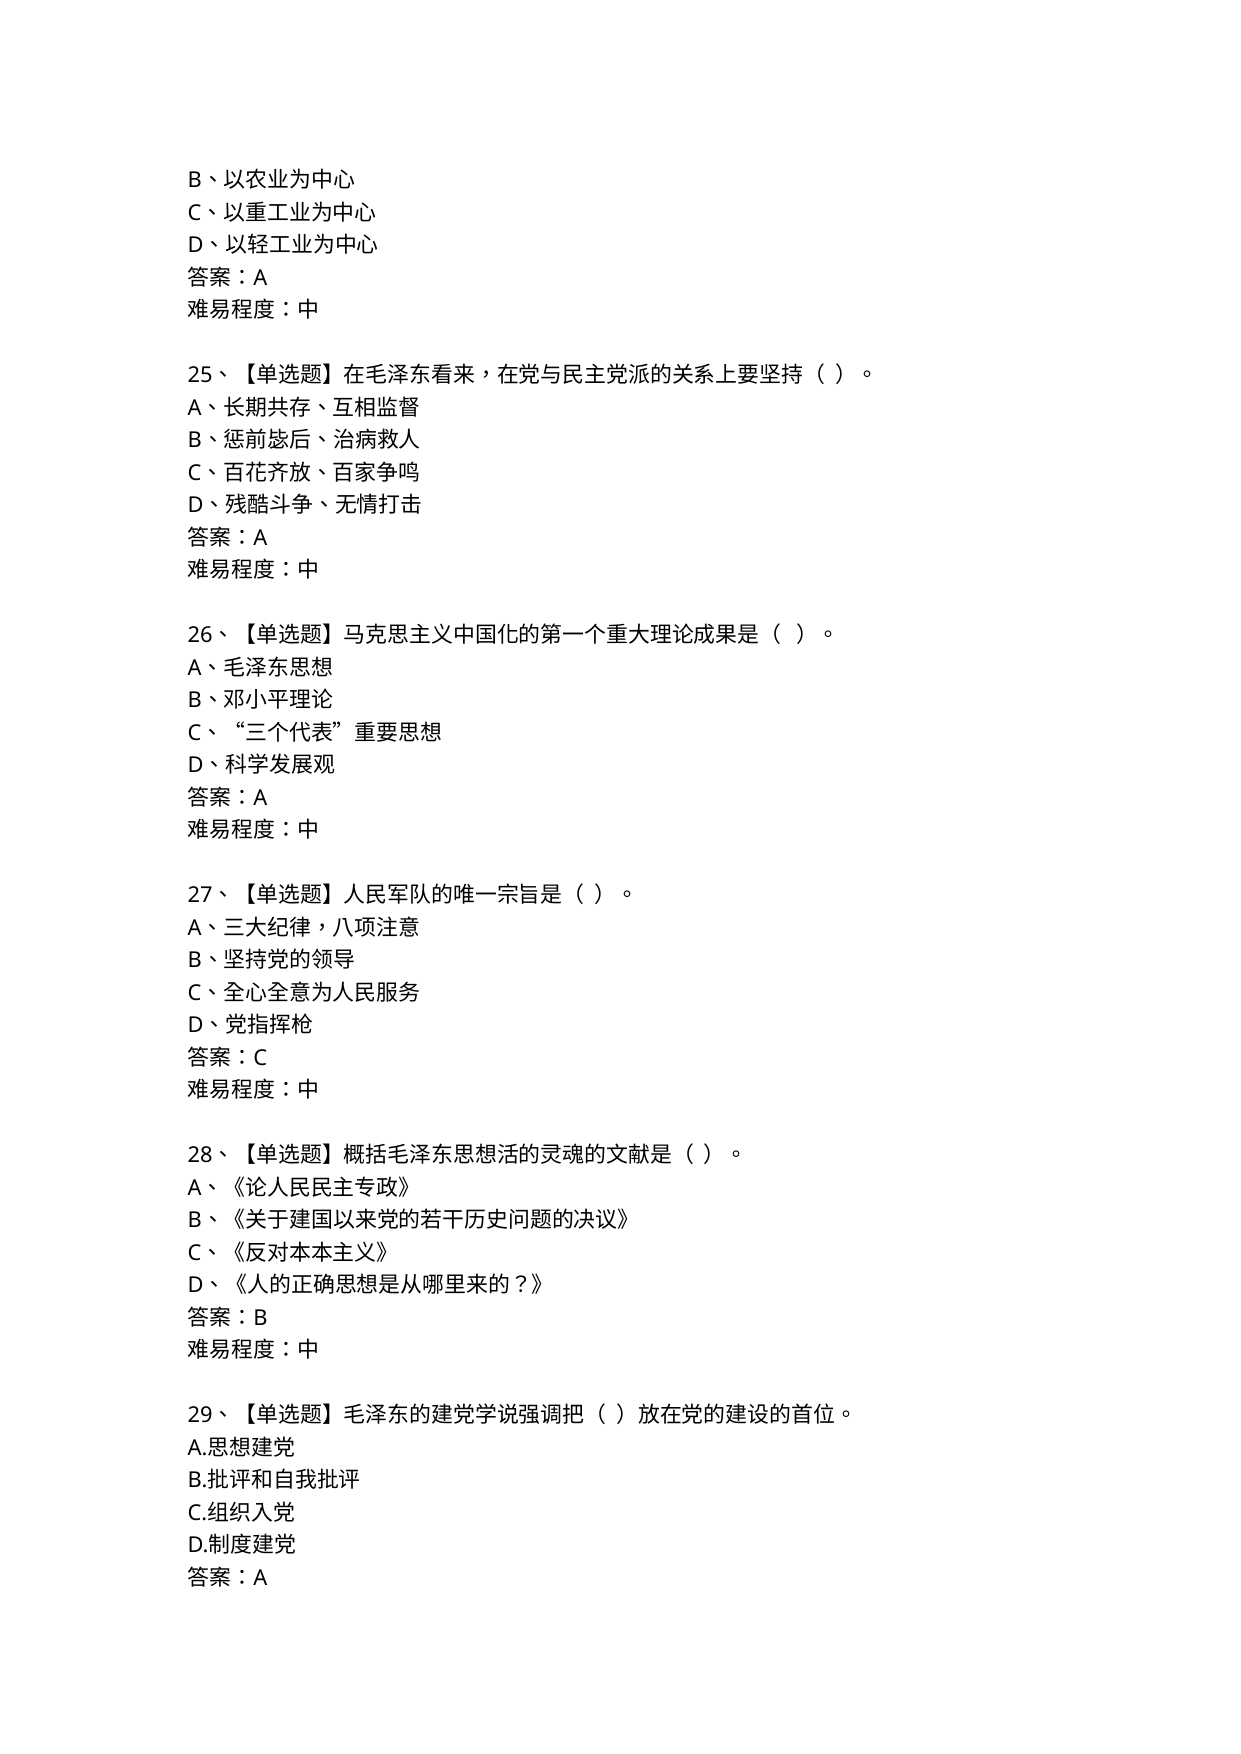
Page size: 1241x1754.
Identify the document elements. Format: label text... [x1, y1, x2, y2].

text 答案：A [187, 259, 1053, 292]
text 答案：A [187, 779, 1053, 812]
text A、毛泽东思想 [187, 649, 1053, 682]
text 27、【单选题】人民军队的唯一宗旨是（ ）。 [187, 877, 1053, 909]
text B、《关于建国以来党的若干历史问题的决议》 [187, 1202, 1053, 1234]
text A、长期共存、互相监督 [187, 389, 1053, 422]
text C、百花齐放、百家争鸣 [187, 454, 1053, 487]
text 难易程度：中 [187, 292, 1053, 324]
text C、全心全意为人民服务 [187, 974, 1053, 1007]
text B、以农业为中心 [187, 162, 1053, 194]
text 25、【单选题】在毛泽东看来，在党与民主党派的关系上要坚持（ ）。 [187, 357, 1053, 389]
text 答案：C [187, 1039, 1053, 1072]
text B.批评和自我批评 [187, 1462, 1053, 1494]
text A.思想建党 [187, 1429, 1053, 1462]
text 难易程度：中 [187, 552, 1053, 584]
text D、残酷斗争、无情打击 [187, 487, 1053, 519]
text 难易程度：中 [187, 1072, 1053, 1104]
text A、《论人民民主专政》 [187, 1169, 1053, 1202]
text D、科学发展观 [187, 747, 1053, 779]
text D、《人的正确思想是从哪里来的？》 [187, 1267, 1053, 1299]
text 答案：A [187, 519, 1053, 552]
text C、以重工业为中心 [187, 194, 1053, 227]
text B、邓小平理论 [187, 682, 1053, 714]
text C.组织入党 [187, 1494, 1053, 1527]
text 26、【单选题】马克思主义中国化的第一个重大理论成果是（ ）。 [187, 617, 1053, 649]
text C、“三个代表”重要思想 [187, 714, 1053, 747]
text B、惩前毖后、治病救人 [187, 422, 1053, 454]
text 难易程度：中 [187, 812, 1053, 844]
text B、坚持党的领导 [187, 942, 1053, 974]
text C、《反对本本主义》 [187, 1234, 1053, 1267]
text 难易程度：中 [187, 1332, 1053, 1364]
text 28、【单选题】概括毛泽东思想活的灵魂的文献是（ ）。 [187, 1137, 1053, 1169]
text 答案：A [187, 1559, 1053, 1592]
text D、以轻工业为中心 [187, 227, 1053, 259]
text A、三大纪律，八项注意 [187, 909, 1053, 942]
text 29、【单选题】毛泽东的建党学说强调把（ ）放在党的建设的首位。 [187, 1397, 1053, 1429]
text D.制度建党 [187, 1527, 1053, 1559]
text 答案：B [187, 1299, 1053, 1332]
text D、党指挥枪 [187, 1007, 1053, 1039]
